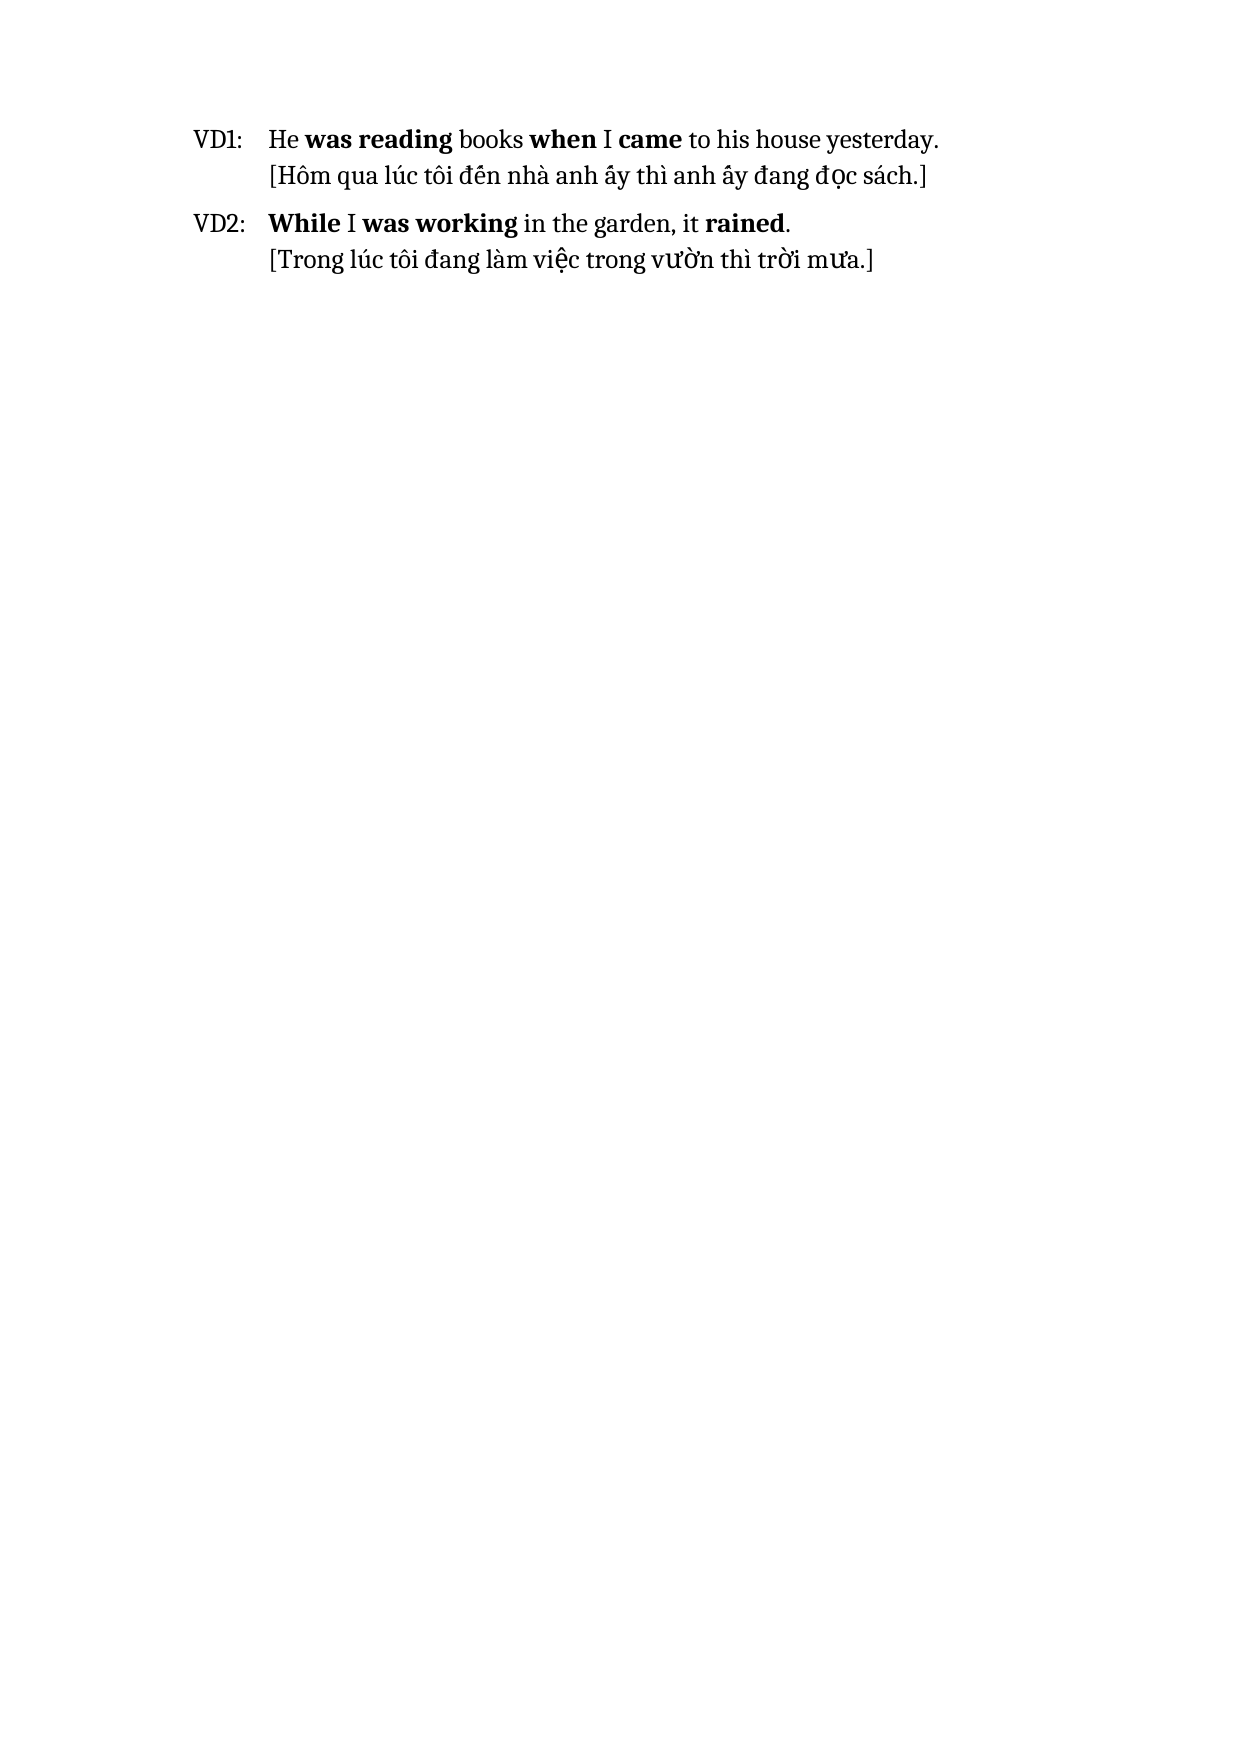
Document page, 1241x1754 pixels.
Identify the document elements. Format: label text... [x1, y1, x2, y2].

text VD2: While I was working in the garden, it rained. [118, 208, 1122, 239]
text VD1: He was reading books when I came to his house yesterday. [118, 124, 1122, 156]
text [Hôm qua lúc tôi đến nhà anh ấy thì anh ấy đang đọc sách.] [118, 160, 1122, 191]
text [Trong lúc tôi đang làm việc trong vườn thì trời mưa.] [118, 244, 1122, 275]
